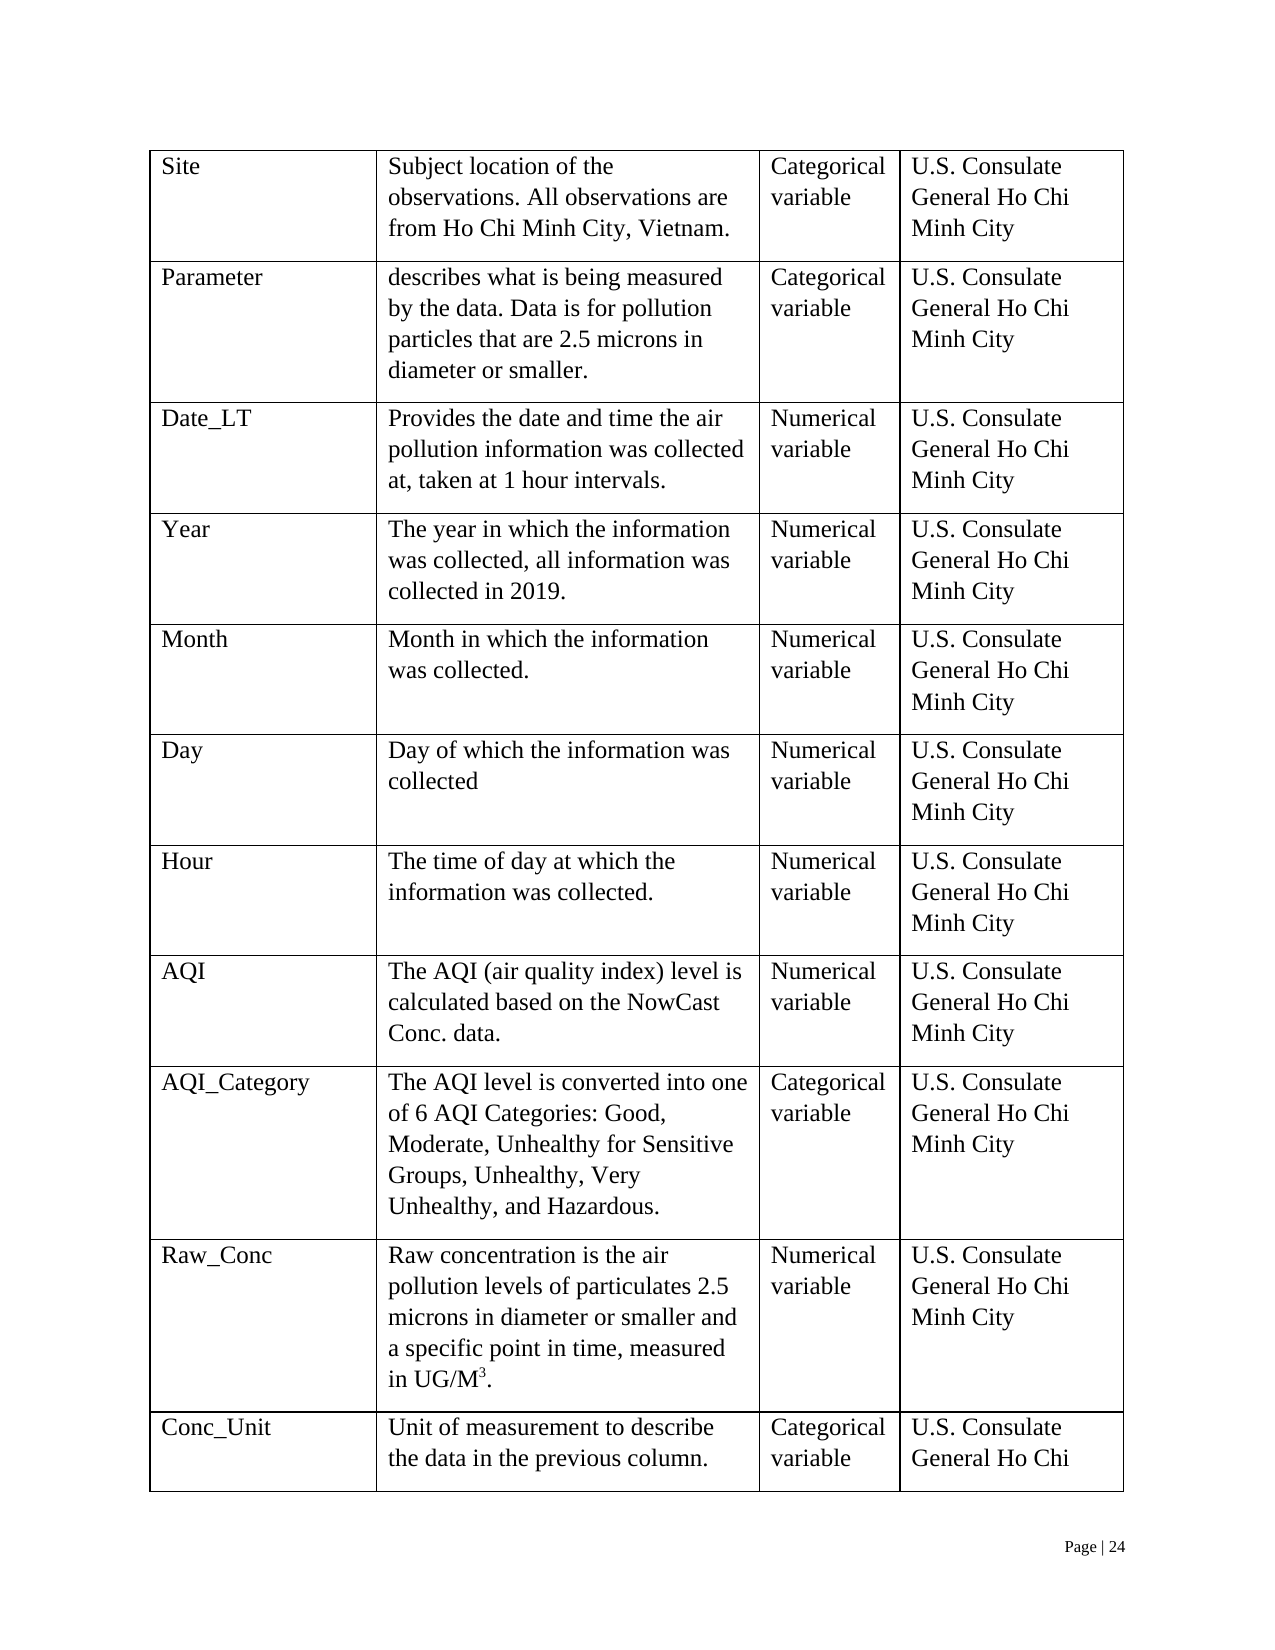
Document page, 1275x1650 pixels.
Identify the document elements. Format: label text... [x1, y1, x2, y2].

table_cell Day [151, 735, 376, 845]
table_cell U.S. Consulate General Ho Chi Minh City [901, 514, 1123, 623]
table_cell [901, 1413, 1123, 1491]
table_cell Hour [151, 846, 376, 955]
table_cell Categorical variable [760, 151, 899, 261]
table_cell U.S. Consulate General Ho Chi Minh City [901, 262, 1123, 402]
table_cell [377, 1413, 759, 1491]
table_cell Categorical variable [760, 1067, 899, 1239]
table_cell Numerical variable [760, 403, 899, 513]
table_cell Parameter [151, 262, 376, 402]
table_cell Date_LT [151, 403, 376, 513]
table_cell Conc_Unit [151, 1413, 376, 1491]
table_cell describes what is being measured by the data. Data is for pollution particles that are 2.5 microns in diameter or smaller. [377, 262, 759, 402]
table_cell Numerical variable [760, 735, 899, 845]
table_cell U.S. Consulate General Ho Chi Minh City [901, 1067, 1123, 1239]
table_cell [760, 1413, 899, 1491]
table_cell Numerical variable [760, 1240, 899, 1411]
table_cell Raw concentration is the air pollution levels of particulates 2.5 microns in diameter or smaller and a specific point in time, measured in UG/M3. [377, 1240, 759, 1411]
table_cell The time of day at which the information was collected. [377, 846, 759, 955]
table_cell Site [151, 151, 376, 261]
table_cell AQI_Category [151, 1067, 376, 1239]
table_cell Numerical variable [760, 956, 899, 1066]
table_cell Subject location of the observations. All observations are from Ho Chi Minh City, Vietnam. [377, 151, 759, 261]
table_cell Numerical variable [760, 625, 899, 734]
table_cell U.S. Consulate General Ho Chi Minh City [901, 151, 1123, 261]
table_cell Provides the date and time the air pollution information was collected at, taken at 1 hour intervals. [377, 403, 759, 513]
table_cell U.S. Consulate General Ho Chi Minh City [901, 403, 1123, 513]
table_cell Month in which the information was collected. [377, 625, 759, 734]
table_cell U.S. Consulate General Ho Chi Minh City [901, 956, 1123, 1066]
table_cell The AQI (air quality index) level is calculated based on the NowCast Conc. data. [377, 956, 759, 1066]
table_cell Raw_Conc [151, 1240, 376, 1411]
table_cell Year [151, 514, 376, 623]
table_cell Month [151, 625, 376, 734]
table_cell Numerical variable [760, 514, 899, 623]
table_cell Numerical variable [760, 846, 899, 955]
table_cell AQI [151, 956, 376, 1066]
table_cell The AQI level is converted into one of 6 AQI Categories: Good, Moderate, Unhealthy for Sensitive Groups, Unhealthy, Very Unhealthy, and Hazardous. [377, 1067, 759, 1239]
table_cell Day of which the information was collected [377, 735, 759, 845]
table_cell U.S. Consulate General Ho Chi Minh City [901, 846, 1123, 955]
table_cell U.S. Consulate General Ho Chi Minh City [901, 625, 1123, 734]
table_cell U.S. Consulate General Ho Chi Minh City [901, 1240, 1123, 1411]
table_cell The year in which the information was collected, all information was collected in 2019. [377, 514, 759, 623]
table_cell Categorical variable [760, 262, 899, 402]
table_cell U.S. Consulate General Ho Chi Minh City [901, 735, 1123, 845]
